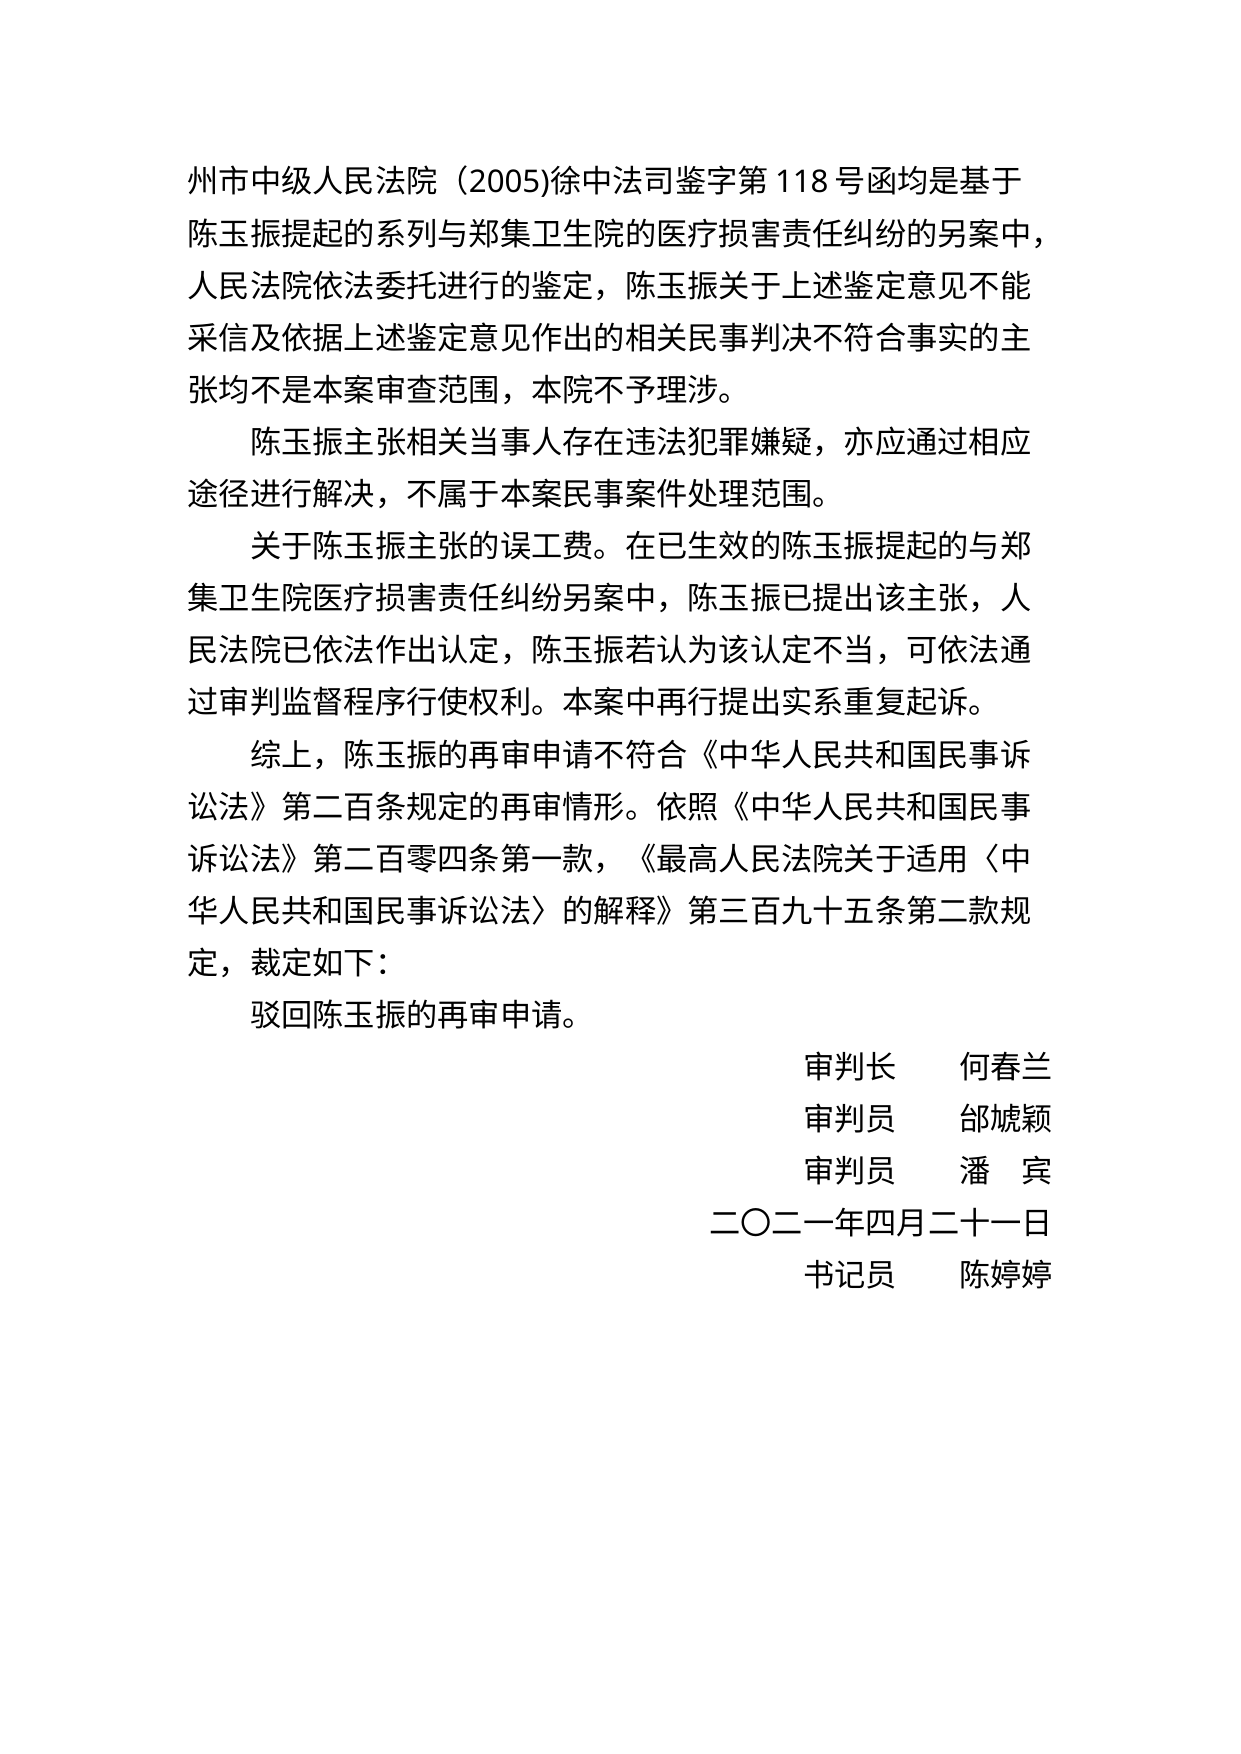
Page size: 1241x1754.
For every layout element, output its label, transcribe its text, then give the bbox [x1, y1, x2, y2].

text 审判员 潘 宾 [187, 1139, 1053, 1192]
text 综上，陈玉振的再审申请不符合《中华人民共和国民事诉讼法》第二百条规定的再审情形。依照《中华人民共和国民事诉讼法》第二百零四条第一款，《最高人民法院关于适用〈中华人民共和国民事诉讼法〉的解释》第三百九十五条第二款规定，裁定如下： [187, 723, 1053, 983]
text 书记员 陈婷婷 [187, 1244, 1053, 1296]
text 驳回陈玉振的再审申请。 [187, 983, 1053, 1035]
text 审判长 何春兰 [187, 1035, 1053, 1087]
text 关于陈玉振主张的误工费。在已生效的陈玉振提起的与郑集卫生院医疗损害责任纠纷另案中，陈玉振已提出该主张，人民法院已依法作出认定，陈玉振若认为该认定不当，可依法通过审判监督程序行使权利。本案中再行提出实系重复起诉。 [187, 514, 1053, 723]
text 审判员 邰虓颖 [187, 1087, 1053, 1139]
text 陈玉振主张相关当事人存在违法犯罪嫌疑，亦应通过相应途径进行解决，不属于本案民事案件处理范围。 [187, 410, 1053, 514]
text 二〇二一年四月二十一日 [187, 1192, 1053, 1244]
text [187, 150, 1053, 410]
